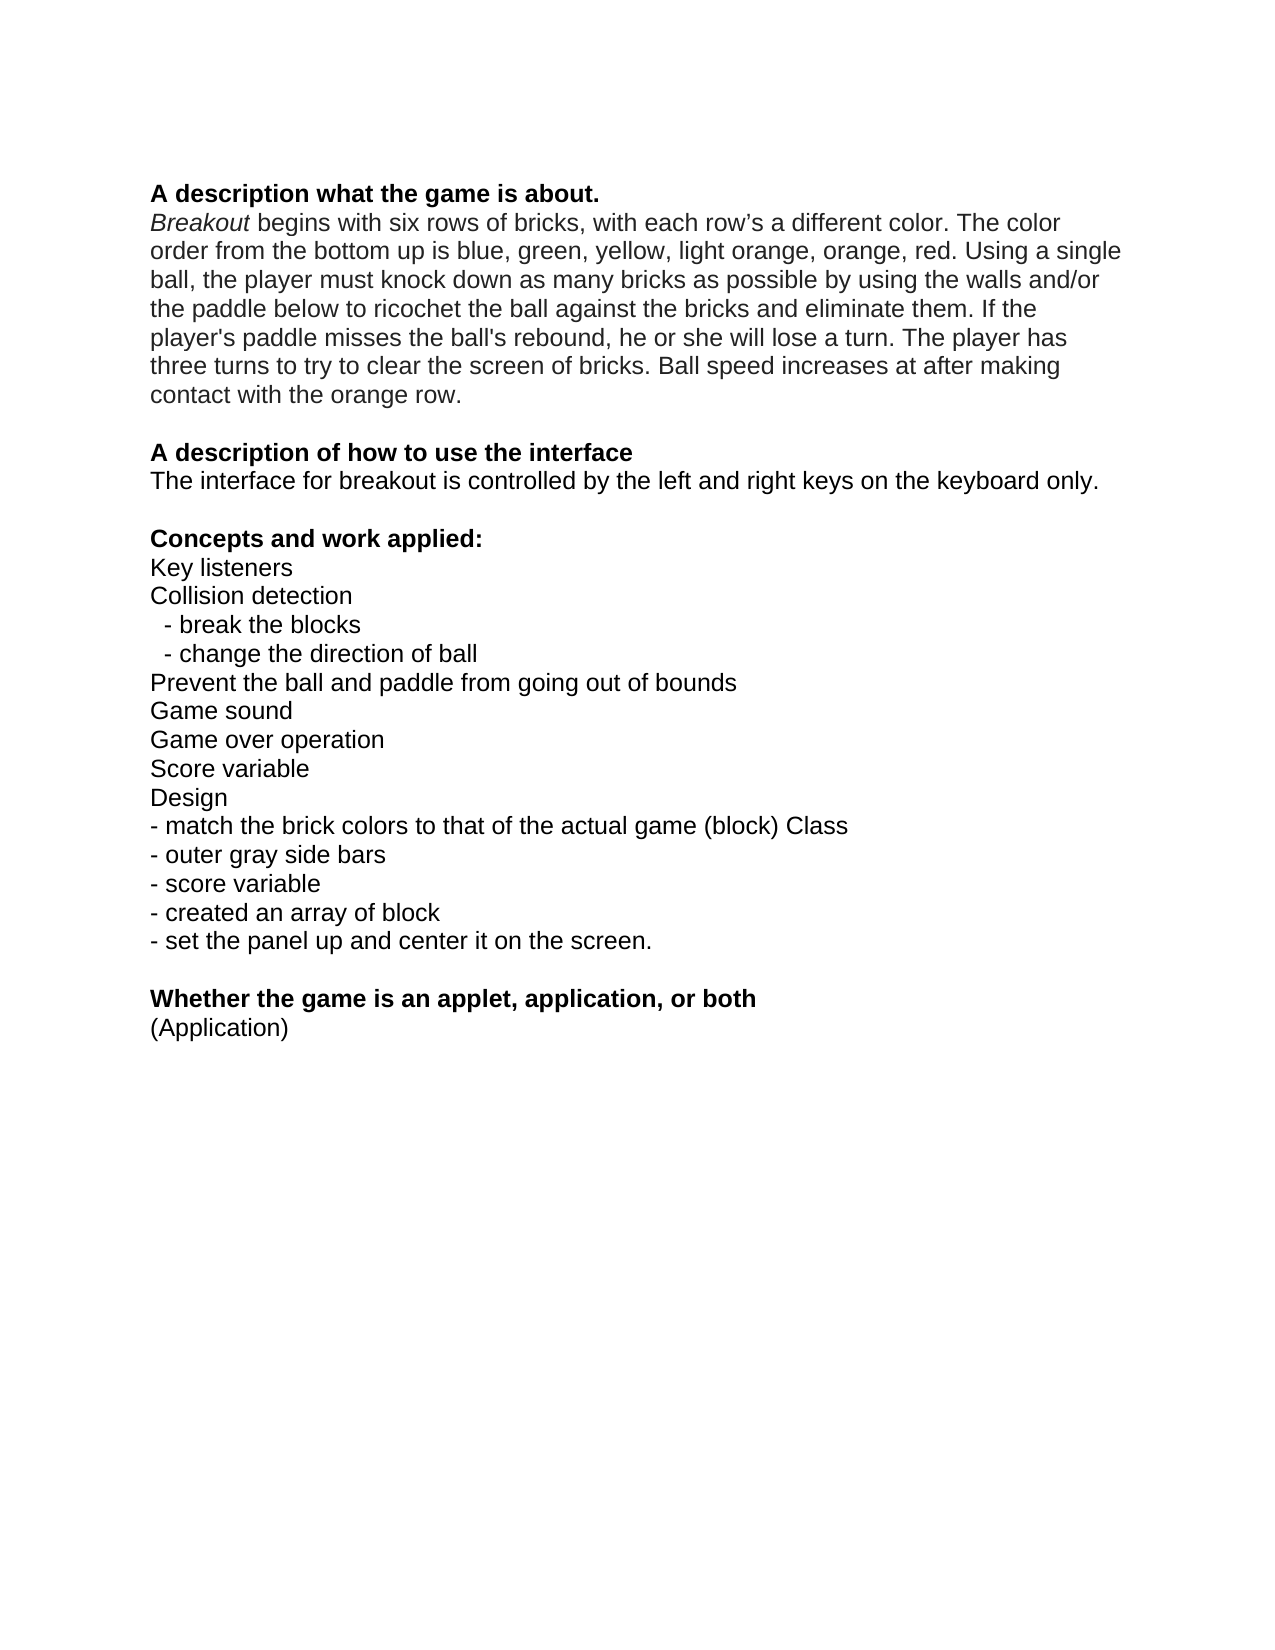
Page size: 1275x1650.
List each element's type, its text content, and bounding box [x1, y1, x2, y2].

text Whether the game is an applet, application, or both [150, 984, 1125, 1012]
text Breakout begins with six rows of bricks, with each row’s a different color. The color order from the bottom up is blue, green, yellow, light orange, orange, red. Using a single ball, the player must knock down as many bricks as possible by using the walls and/or the paddle below to ricochet the ball against the bricks and eliminate them. If the player's paddle misses the ball's rebound, he or she will lose a turn. The player has three turns to try to clear the screen of bricks. Ball speed increases at after making contact with the orange row. [150, 207, 1125, 409]
text - outer gray side bars [150, 840, 1125, 869]
text A description of how to use the interface [150, 437, 1125, 466]
text Game sound [150, 696, 1125, 725]
text Key listeners [150, 552, 1125, 581]
text The interface for breakout is controlled by the left and right keys on the keyboard only. [150, 466, 1125, 495]
text - set the panel up and center it on the screen. [150, 926, 1125, 955]
text A description what the game is about. [150, 179, 1125, 207]
text Prevent the ball and paddle from going out of bounds [150, 667, 1125, 696]
text (Application) [150, 1012, 1125, 1041]
text - created an array of block [150, 897, 1125, 926]
text Score variable [150, 754, 1125, 782]
text - match the brick colors to that of the actual game (block) Class [150, 811, 1125, 840]
text Concepts and work applied: [150, 524, 1125, 552]
text Collision detection [150, 581, 1125, 610]
text - score variable [150, 869, 1125, 897]
text Game over operation [150, 725, 1125, 754]
text Design [150, 782, 1125, 811]
text - break the blocks [150, 610, 1125, 639]
text - change the direction of ball [150, 639, 1125, 667]
